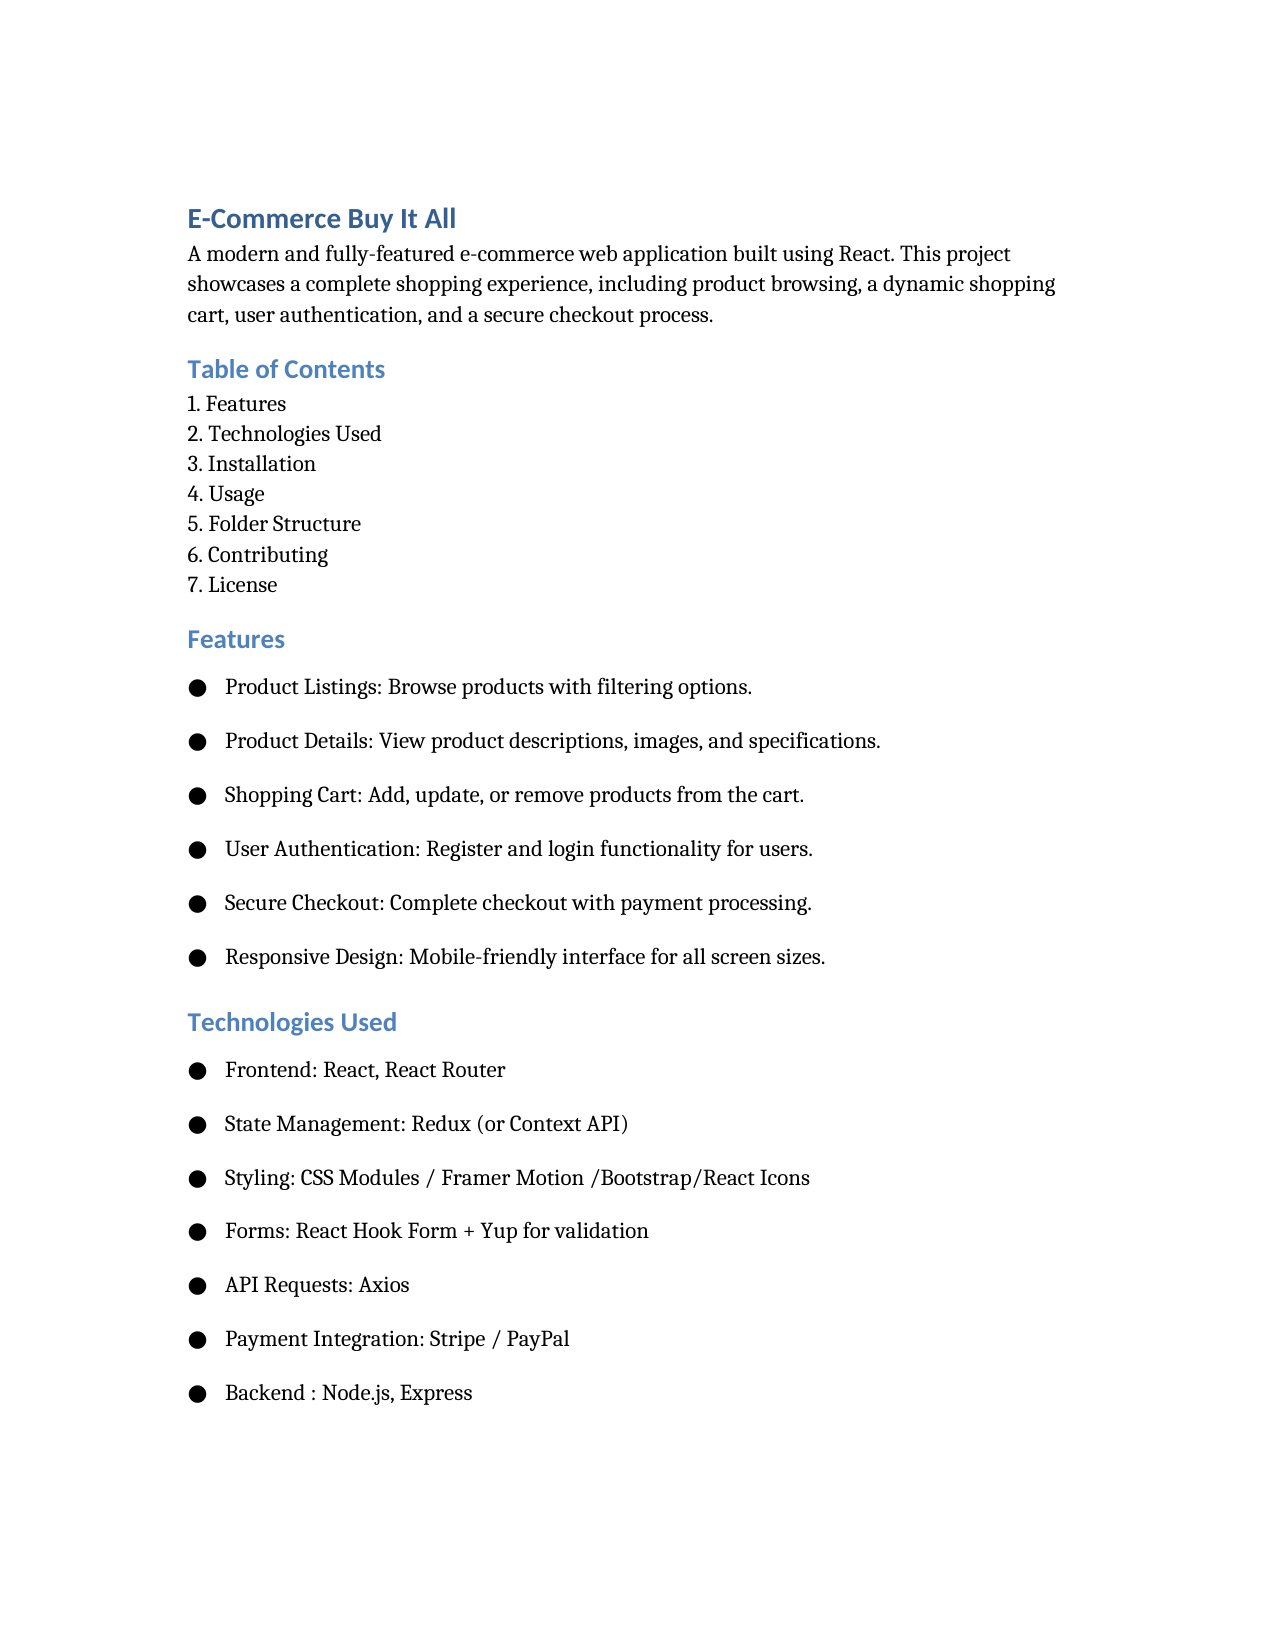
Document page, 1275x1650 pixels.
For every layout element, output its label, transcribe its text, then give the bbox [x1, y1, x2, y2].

list Responsive Design: Mobile-friendly interface for all screen sizes. [187, 930, 1087, 977]
list User Authentication: Register and login functionality for users. [187, 822, 1087, 869]
list Shopping Cart: Add, update, or remove products from the cart. [187, 768, 1087, 815]
list Forms: React Hook Form + Yup for validation [187, 1205, 1087, 1252]
list Product Details: View product descriptions, images, and specifications. [187, 714, 1087, 761]
subtitle Technologies Used [187, 1005, 1087, 1038]
list API Requests: Axios [187, 1259, 1087, 1306]
list Payment Integration: Stripe / PayPal [187, 1313, 1087, 1360]
text 1. Features 2. Technologies Used 3. Installation 4. Usage 5. Folder Structure 6. Contributing 7. License [187, 390, 1087, 598]
list State Management: Redux (or Context API) [187, 1097, 1087, 1144]
list Styling: CSS Modules / Framer Motion /Bootstrap/React Icons [187, 1151, 1087, 1198]
list Frontend: React, React Router [187, 1043, 1087, 1090]
text A modern and fully-featured e-commerce web application built using React. This project showcases a complete shopping experience, including product browsing, a dynamic shopping cart, user authentication, and a secure checkout process. [187, 241, 1087, 328]
subtitle Table of Contents [187, 352, 1087, 385]
subtitle Features [187, 623, 1087, 656]
list Secure Checkout: Complete checkout with payment processing. [187, 876, 1087, 923]
subtitle E-Commerce Buy It All [187, 200, 1087, 236]
list Product Listings: Browse products with filtering options. [187, 661, 1087, 707]
list Backend : Node.js, Express [187, 1367, 1087, 1414]
